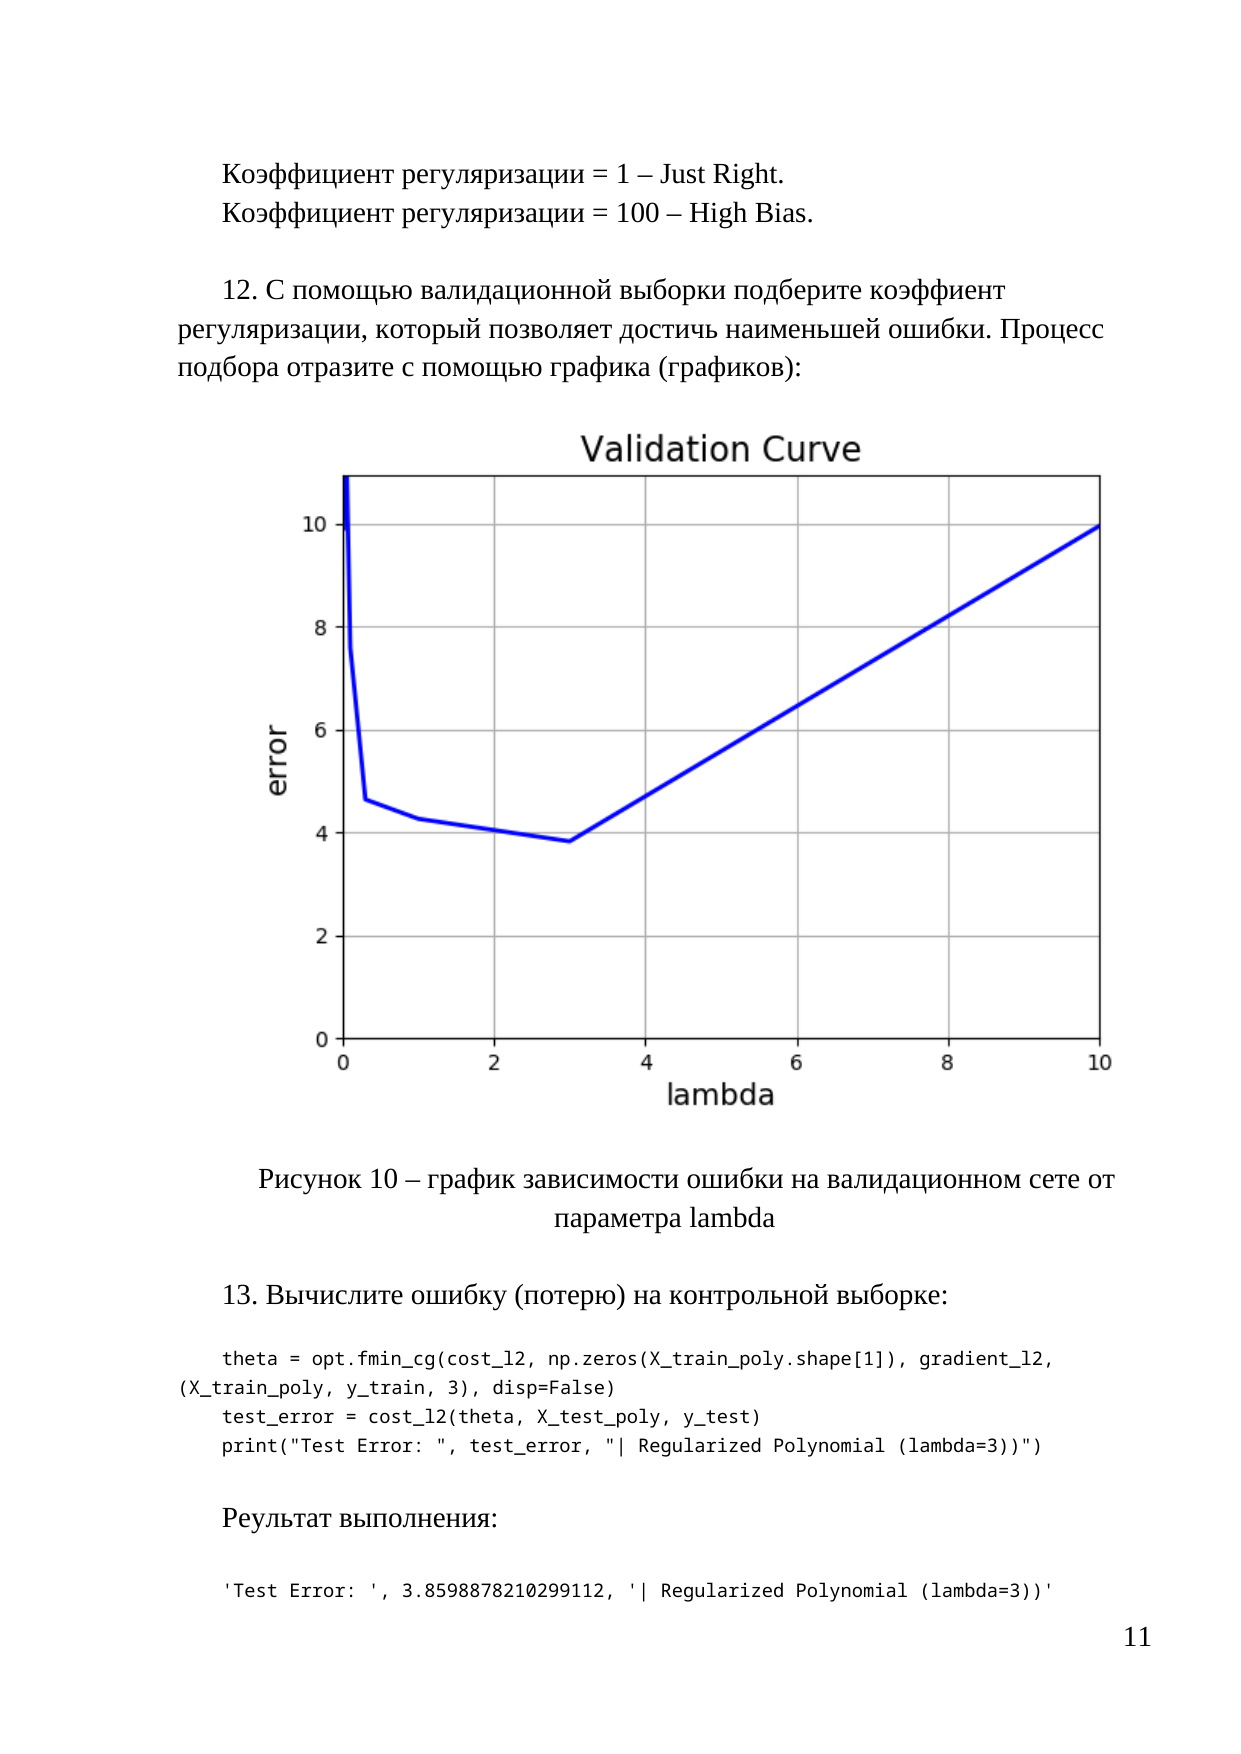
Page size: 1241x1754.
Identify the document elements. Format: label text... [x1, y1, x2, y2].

text 'Test Error: ', 3.8598878210299112, '| Regularized Polynomial (lambda=3))' [177, 1578, 1152, 1603]
text 13. Вычислите ошибку (потерю) на контрольной выборке: [177, 1277, 1152, 1311]
text Рисунок 10 – график зависимости ошибки на валидационном сете от параметра lambda [177, 1161, 1152, 1233]
text 12. С помощью валидационной выборки подберите коэффиент регуляризации, который позволяет достичь наименьшей ошибки. Процесс подбора отразите с помощью графика (графиков): [177, 272, 1152, 383]
text print("Test Error: ", test_error, "| Regularized Polynomial (lambda=3))") [177, 1433, 1152, 1458]
picture [221, 387, 1197, 1119]
text Коэффициент регуляризации = 100 – High Bias. [177, 195, 1152, 229]
text Реультат выполнения: [177, 1501, 1152, 1534]
text theta = opt.fmin_cg(cost_l2, np.zeros(X_train_poly.shape[1]), gradient_l2, (X_train_poly, y_train, 3), disp=False) [177, 1345, 1152, 1400]
text Коэффициент регуляризации = 1 – Just Right. [177, 157, 1152, 190]
text test_error = cost_l2(theta, X_test_poly, y_test) [177, 1403, 1152, 1429]
